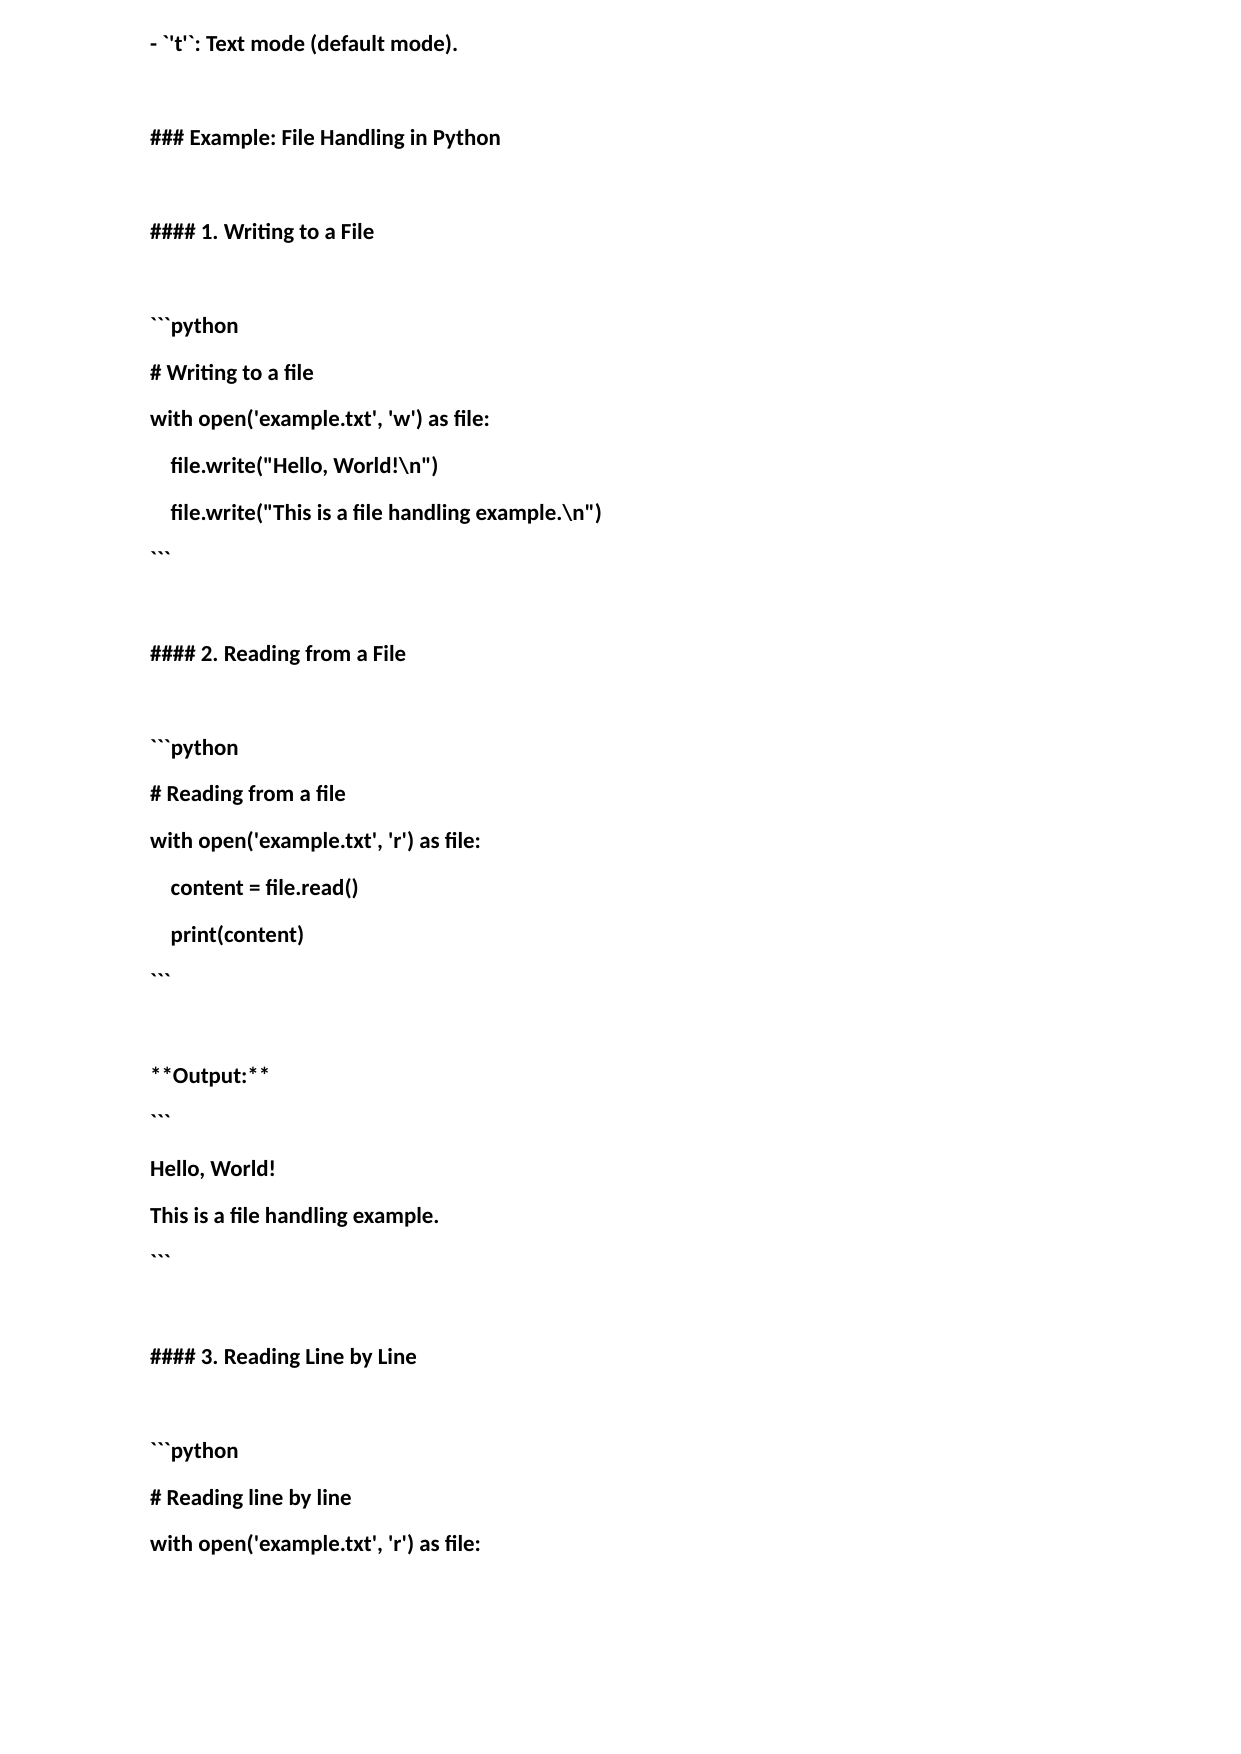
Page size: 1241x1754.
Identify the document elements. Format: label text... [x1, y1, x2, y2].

text ``` [150, 967, 1090, 995]
text #### 1. Writing to a File [150, 217, 1090, 245]
text print(content) [150, 920, 1090, 948]
text **Output:** [150, 1061, 1090, 1089]
text with open('example.txt', 'r') as file: [150, 1529, 1090, 1558]
text ``` [150, 1108, 1090, 1136]
text file.write("Hello, World!\n") [150, 451, 1090, 479]
text Hello, World! [150, 1154, 1090, 1183]
text ```python [150, 733, 1090, 761]
text file.write("This is a file handling example.\n") [150, 498, 1090, 526]
text with open('example.txt', 'w') as file: [150, 404, 1090, 433]
text #### 2. Reading from a File [150, 639, 1090, 667]
text ``` [150, 545, 1090, 573]
text content = file.read() [150, 873, 1090, 901]
text ``` [150, 1248, 1090, 1276]
text This is a file handling example. [150, 1201, 1090, 1229]
text # Reading from a file [150, 779, 1090, 808]
text # Reading line by line [150, 1483, 1090, 1511]
text #### 3. Reading Line by Line [150, 1342, 1090, 1370]
text - `'t'`: Text mode (default mode). [150, 29, 1090, 58]
text ```python [150, 311, 1090, 339]
text # Writing to a file [150, 358, 1090, 386]
text with open('example.txt', 'r') as file: [150, 826, 1090, 854]
text ```python [150, 1436, 1090, 1464]
text ### Example: File Handling in Python [150, 123, 1090, 151]
